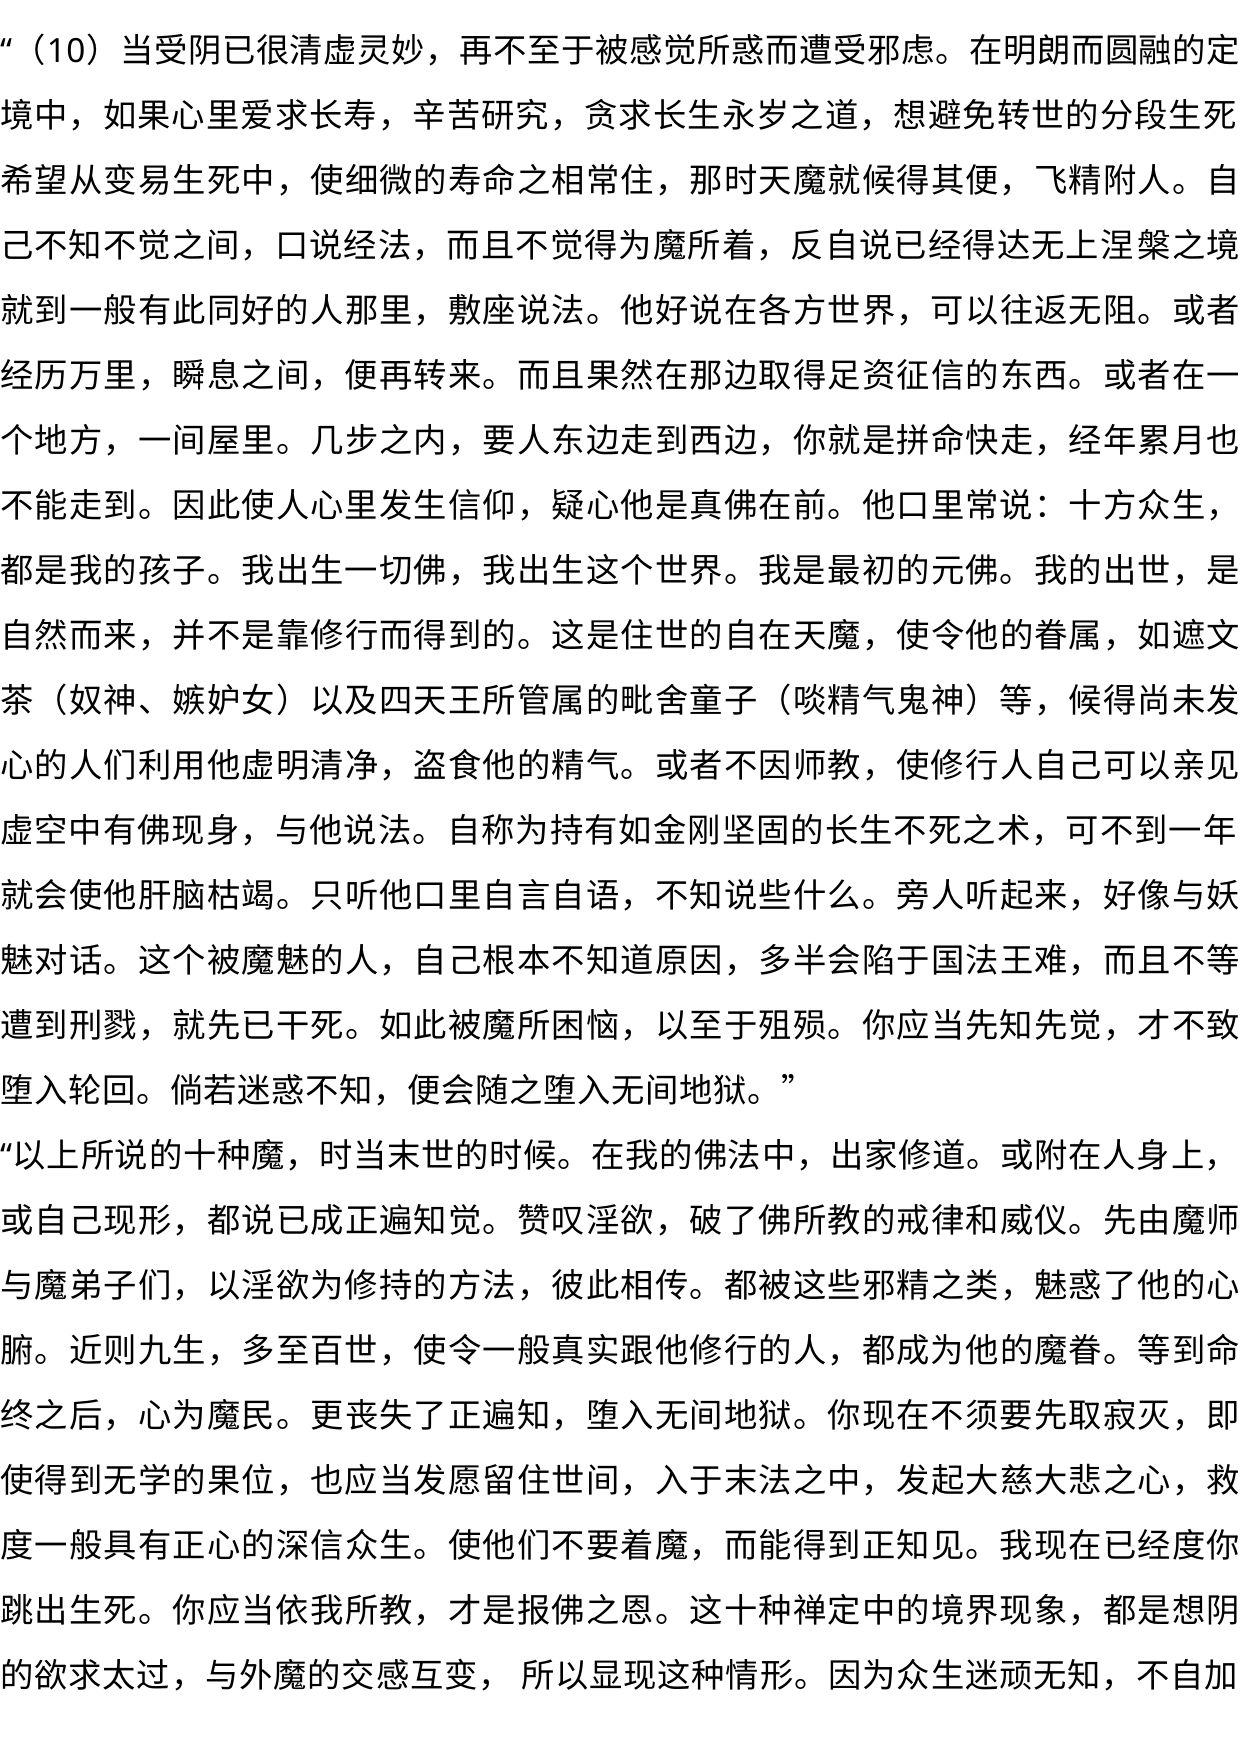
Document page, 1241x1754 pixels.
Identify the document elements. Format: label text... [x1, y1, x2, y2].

text “（10）当受阴已很清虚灵妙，再不至于被感觉所惑而遭受邪虑。在明朗而圆融的定境中，如果心里爱求长寿，辛苦研究，贪求长生永岁之道，想避免转世的分段生死，希望从变易生死中，使细微的寿命之相常住，那时天魔就候得其便，飞精附人。自己不知不觉之间，口说经法，而且不觉得为魔所着，反自说已经得达无上涅槃之境，就到一般有此同好的人那里，敷座说法。他好说在各方世界，可以往返无阻。或者经历万里，瞬息之间，便再转来。而且果然在那边取得足资征信的东西。或者在一个地方，一间屋里。几步之内，要人东边走到西边，你就是拼命快走，经年累月也不能走到。因此使人心里发生信仰，疑心他是真佛在前。他口里常说：十方众生，都是我的孩子。我出生一切佛，我出生这个世界。我是最初的元佛。我的出世，是自然而来，并不是靠修行而得到的。这是住世的自在天魔，使令他的眷属，如遮文茶（奴神、嫉妒女）以及四天王所管属的毗舍童子（啖精气鬼神）等，候得尚未发心的人们利用他虚明清净，盗食他的精气。或者不因师教，使修行人自己可以亲见虚空中有佛现身，与他说法。自称为持有如金刚坚固的长生不死之术，可不到一年，就会使他肝脑枯竭。只听他口里自言自语，不知说些什么。旁人听起来，好像与妖魅对话。这个被魔魅的人，自己根本不知道原因，多半会陷于国法王难，而且不等遭到刑戮，就先已干死。如此被魔所困恼，以至于殂殒。你应当先知先觉，才不致堕入轮回。倘若迷惑不知，便会随之堕入无间地狱。” [0, 16, 1240, 1121]
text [0, 1121, 1240, 1706]
